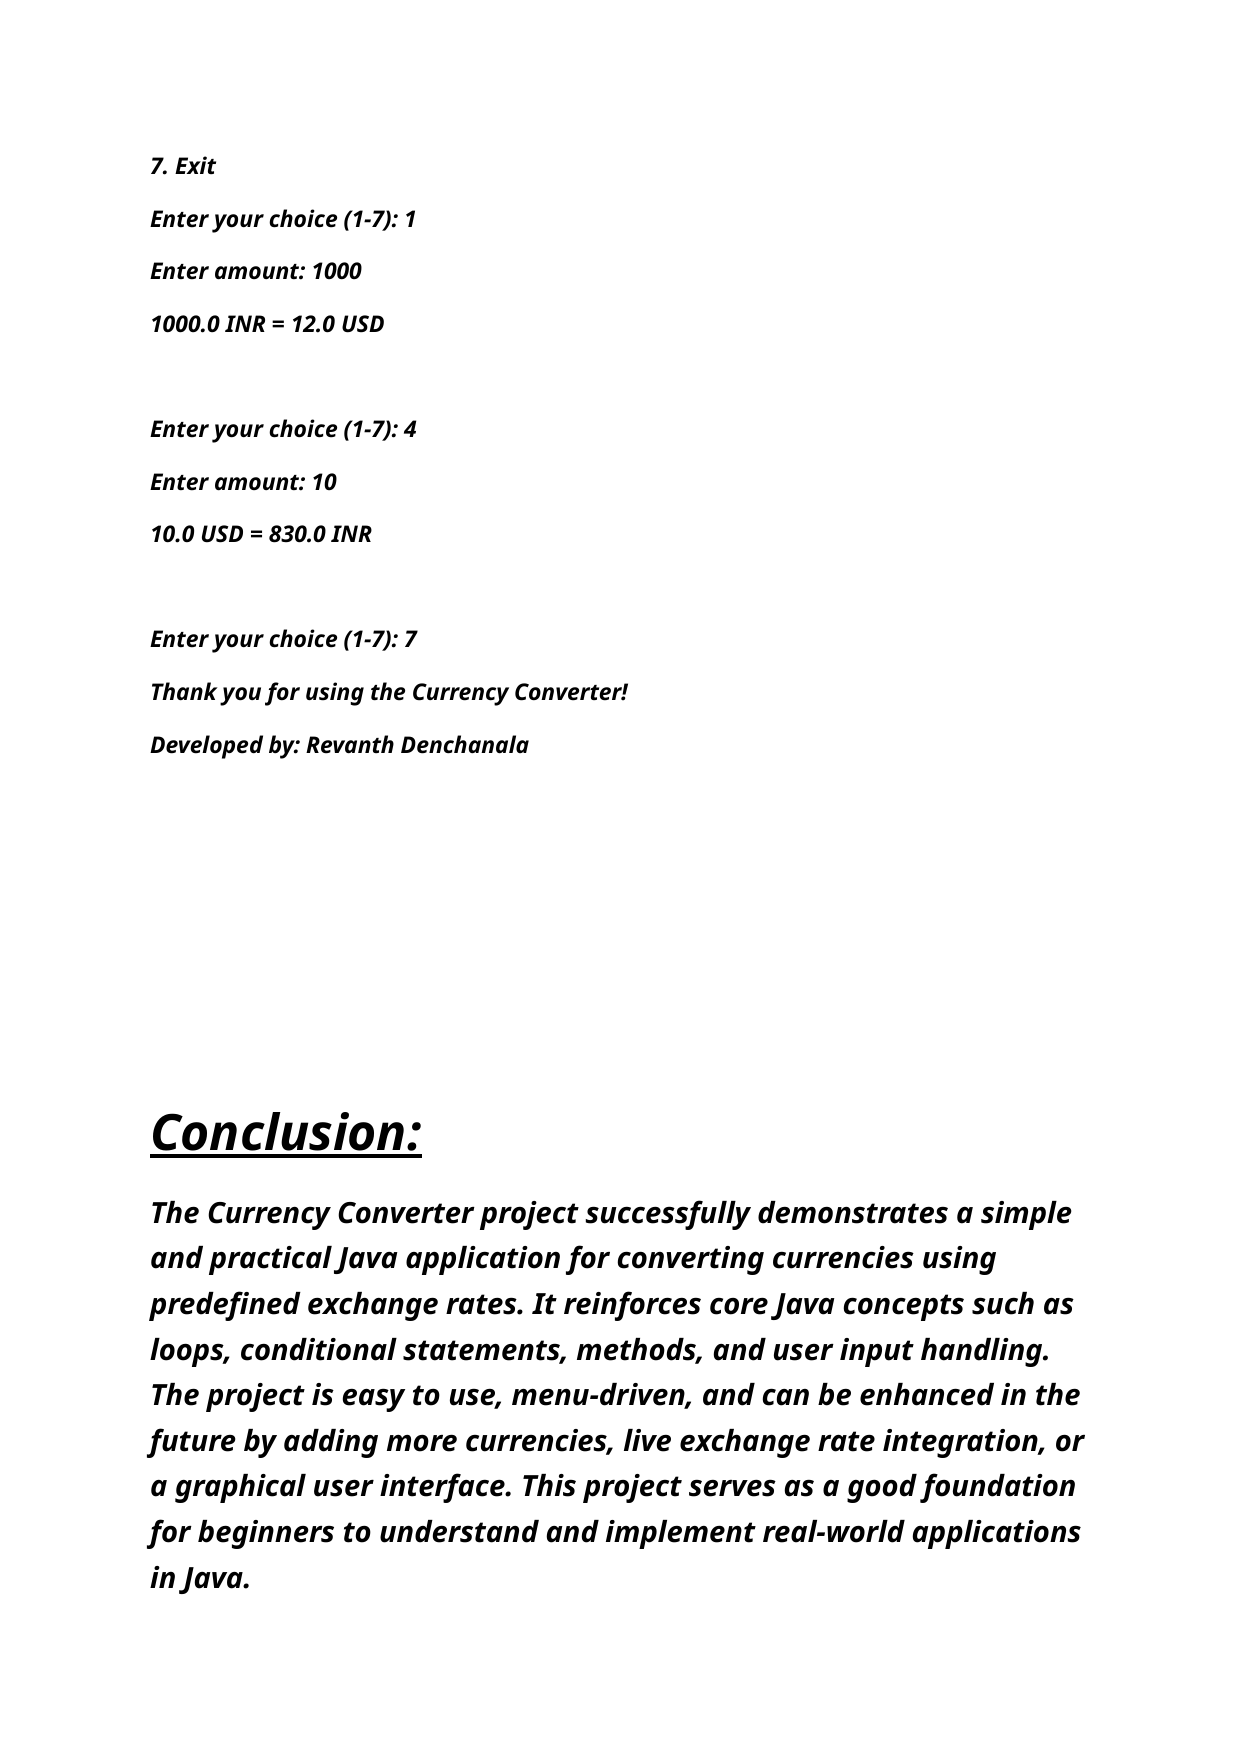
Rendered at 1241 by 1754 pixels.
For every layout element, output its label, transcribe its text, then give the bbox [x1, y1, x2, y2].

text 7. Exit [150, 150, 1090, 181]
text Thank you for using the Currency Converter! [150, 676, 1090, 707]
text The Currency Converter project successfully demonstrates a simple and practical Java application for converting currencies using predefined exchange rates. It reinforces core Java concepts such as loops, conditional statements, methods, and user input handling. The project is easy to use, menu-driven, and can be enhanced in the future by adding more currencies, live exchange rate integration, or a graphical user interface. This project serves as a good foundation for beginners to understand and implement real-world applications in Java. [150, 1192, 1090, 1597]
text 10.0 USD = 830.0 INR [150, 518, 1090, 549]
text Enter amount: 1000 [150, 255, 1090, 286]
text Developed by: Revanth Denchanala [150, 729, 1090, 760]
text Enter your choice (1-7): 1 [150, 203, 1090, 234]
text Enter amount: 10 [150, 466, 1090, 497]
text 1000.0 INR = 12.0 USD [150, 308, 1090, 339]
text Conclusion: [150, 1097, 1090, 1165]
text Enter your choice (1-7): 4 [150, 413, 1090, 444]
text Enter your choice (1-7): 7 [150, 623, 1090, 655]
